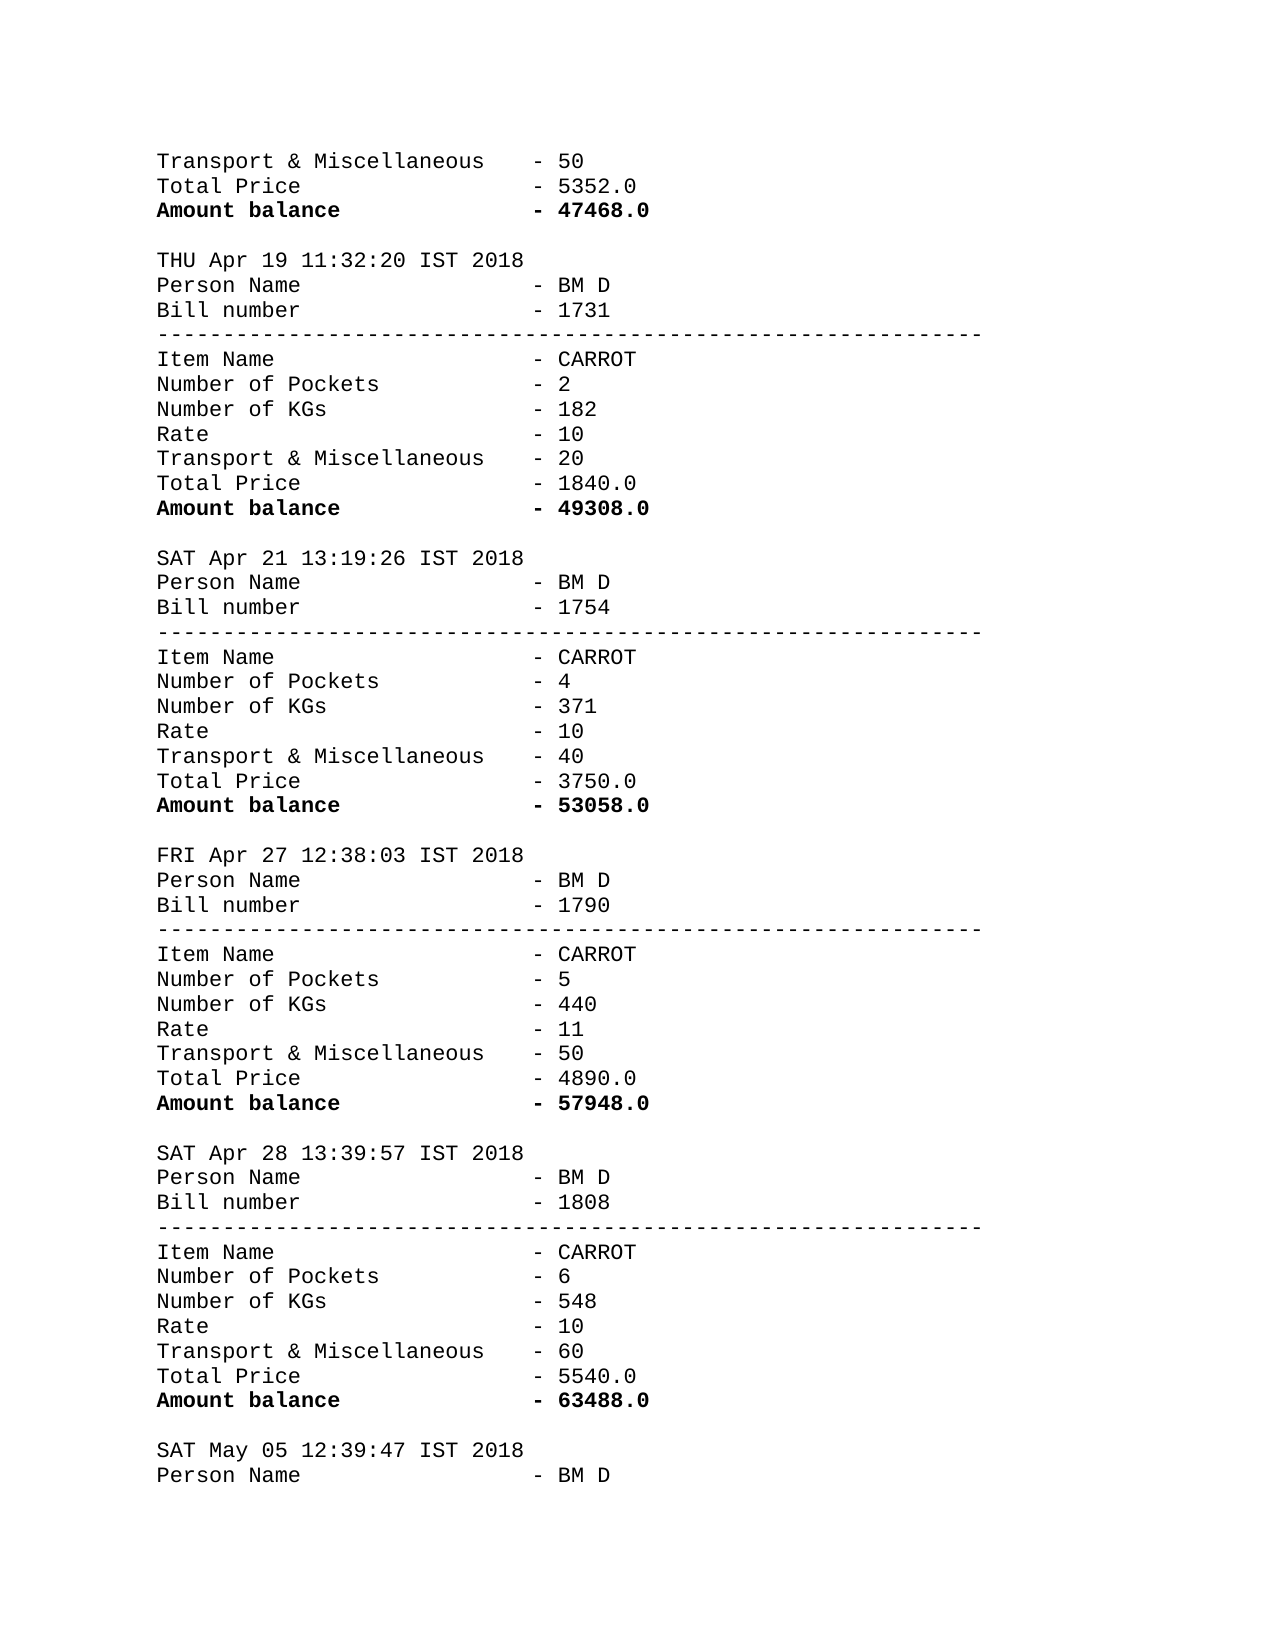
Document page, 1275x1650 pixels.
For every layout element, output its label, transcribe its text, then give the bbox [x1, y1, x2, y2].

text Person Name - BM D [156, 1166, 1118, 1191]
text Bill number - 1754 [156, 596, 1118, 621]
text Item Name - CARROT [156, 646, 1118, 671]
text FRI Apr 27 12:38:03 IST 2018 [156, 844, 1118, 869]
text Total Price - 5540.0 [156, 1365, 1118, 1389]
text Item Name - CARROT [156, 943, 1118, 968]
text Number of KGs - 371 [156, 695, 1118, 720]
text Person Name - BM D [156, 571, 1118, 596]
text Number of KGs - 440 [156, 993, 1118, 1018]
text Total Price - 5352.0 [156, 175, 1118, 199]
text --------------------------------------------------------------- [156, 621, 1118, 646]
text Rate - 10 [156, 720, 1118, 745]
text SAT Apr 21 13:19:26 IST 2018 [156, 547, 1118, 571]
text Number of Pockets - 6 [156, 1266, 1118, 1290]
text --------------------------------------------------------------- [156, 918, 1118, 943]
text Transport & Miscellaneous - 50 [156, 1042, 1118, 1067]
text Number of Pockets - 4 [156, 671, 1118, 695]
text SAT Apr 28 13:39:57 IST 2018 [156, 1142, 1118, 1166]
text SAT May 05 12:39:47 IST 2018 [156, 1439, 1118, 1464]
text Person Name - BM D [156, 274, 1118, 299]
text Total Price - 1840.0 [156, 472, 1118, 497]
text Bill number - 1731 [156, 299, 1118, 323]
text Number of KGs - 182 [156, 398, 1118, 423]
text Transport & Miscellaneous - 20 [156, 447, 1118, 472]
text Rate - 10 [156, 423, 1118, 447]
text Total Price - 3750.0 [156, 770, 1118, 794]
text Transport & Miscellaneous - 40 [156, 745, 1118, 770]
text Person Name - BM D [156, 1464, 1118, 1489]
text --------------------------------------------------------------- [156, 1216, 1118, 1241]
text Transport & Miscellaneous - 50 [156, 150, 1118, 175]
text Number of Pockets - 5 [156, 968, 1118, 993]
text Amount balance - 53058.0 [156, 794, 1118, 819]
text Person Name - BM D [156, 869, 1118, 894]
text --------------------------------------------------------------- [156, 323, 1118, 348]
text Amount balance - 57948.0 [156, 1092, 1118, 1117]
text Amount balance - 47468.0 [156, 199, 1118, 224]
text Amount balance - 49308.0 [156, 497, 1118, 522]
text Item Name - CARROT [156, 348, 1118, 373]
text Total Price - 4890.0 [156, 1067, 1118, 1092]
text THU Apr 19 11:32:20 IST 2018 [156, 249, 1118, 274]
text Item Name - CARROT [156, 1241, 1118, 1266]
text Transport & Miscellaneous - 60 [156, 1340, 1118, 1365]
text Bill number - 1790 [156, 894, 1118, 918]
text Bill number - 1808 [156, 1191, 1118, 1216]
text Rate - 11 [156, 1018, 1118, 1042]
text Rate - 10 [156, 1315, 1118, 1340]
text Number of KGs - 548 [156, 1290, 1118, 1315]
text Amount balance - 63488.0 [156, 1389, 1118, 1414]
text Number of Pockets - 2 [156, 373, 1118, 398]
